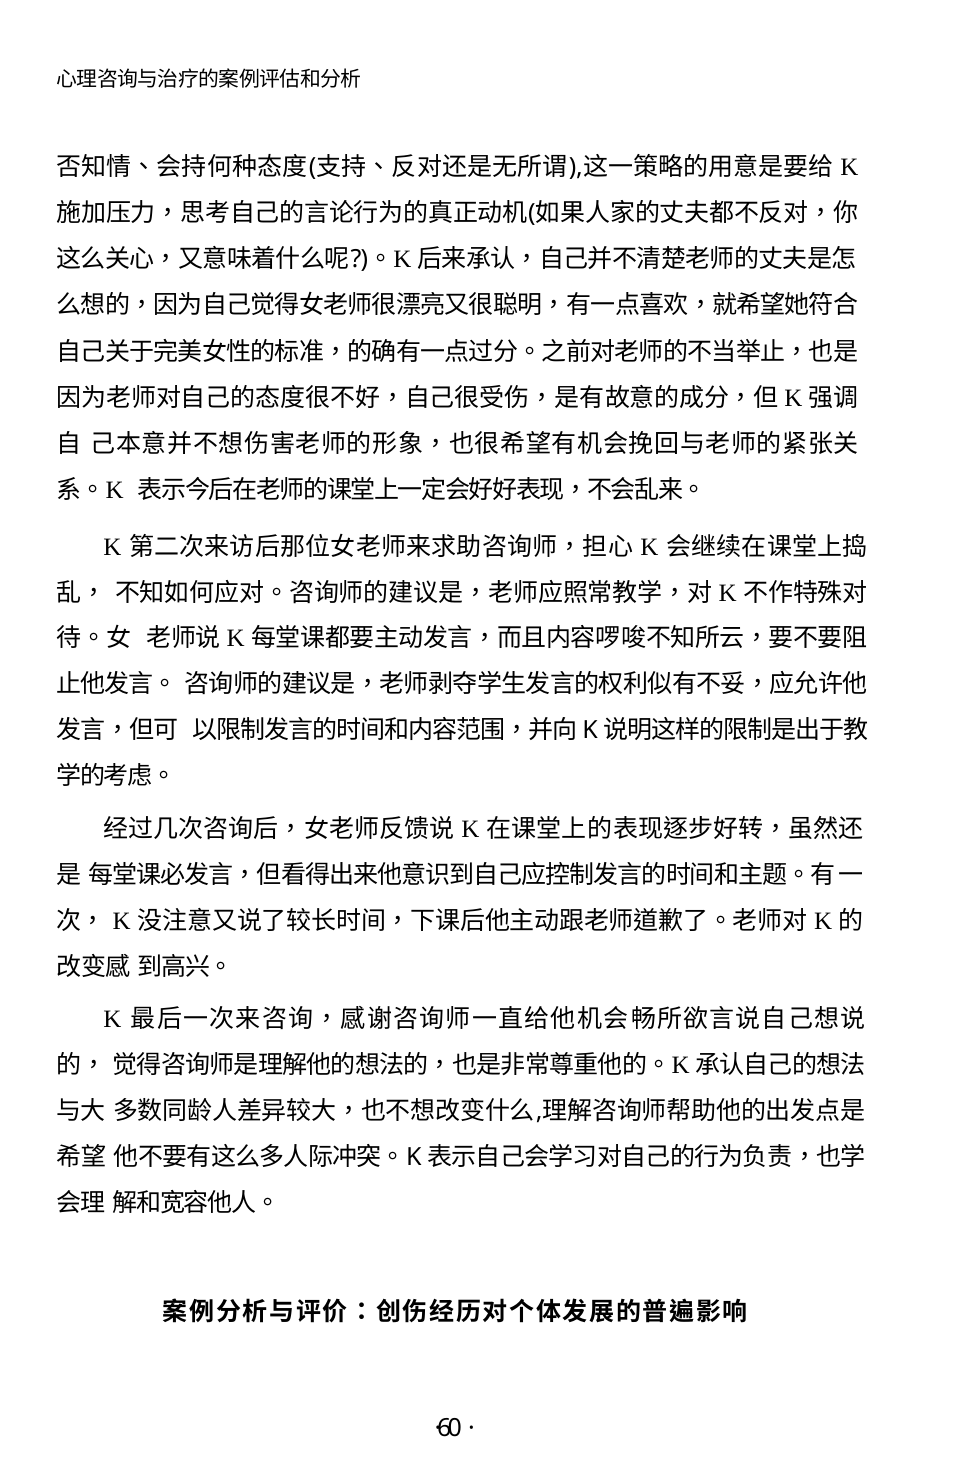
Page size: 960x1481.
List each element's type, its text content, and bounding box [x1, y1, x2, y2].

text 否知情、会持何种态度(支持、反对还是无所谓),这一策略的用意是要给K 施加压力，思考自己的言论行为的真正动机(如果人家的丈夫都不反对，你 这么关心，又意味着什么呢?)。K 后来承认，自己并不清楚老师的丈夫是怎 么想的，因为自己觉得女老师很漂亮又很聪明，有一点喜欢，就希望她符合 自己关于完美女性的标准，的确有一点过分。之前对老师的不当举止，也是 因为老师对自己的态度很不好，自己很受伤，是有故意的成分，但K 强调自 己本意并不想伤害老师的形象，也很希望有机会挽回与老师的紧张关系。K 表示今后在老师的课堂上一定会好好表现，不会乱来。 [56, 148, 859, 506]
text K 最后一次来咨询，感谢咨询师一直给他机会畅所欲言说自己想说的， 觉得咨询师是理解他的想法的，也是非常尊重他的。K 承认自己的想法与大 多数同龄人差异较大，也不想改变什么,理解咨询师帮助他的出发点是希望 他不要有这么多人际冲突。K 表示自己会学习对自己的行为负责，也学会理 解和宽容他人。 [56, 1001, 866, 1219]
text 案例分析与评价：创伤经历对个体发展的普遍影响 [163, 1295, 868, 1327]
text K 第二次来访后那位女老师来求助咨询师，担心K 会继续在课堂上捣乱， 不知如何应对。咨询师的建议是，老师应照常教学，对K 不作特殊对待。女 老师说K 每堂课都要主动发言，而且内容啰唆不知所云，要不要阻止他发言。 咨询师的建议是，老师剥夺学生发言的权利似有不妥，应允许他发言，但可 以限制发言的时间和内容范围，并向K 说明这样的限制是出于教学的考虑。 [56, 528, 868, 792]
text 心理咨询与治疗的案例评估和分析 [56, 65, 868, 91]
text 经过几次咨询后，女老师反馈说K 在课堂上的表现逐步好转，虽然还是 每堂课必发言，但看得出来他意识到自己应控制发言的时间和主题。有一次， K 没注意又说了较长时间，下课后他主动跟老师道歉了。老师对K 的改变感 到高兴。 [56, 811, 864, 983]
